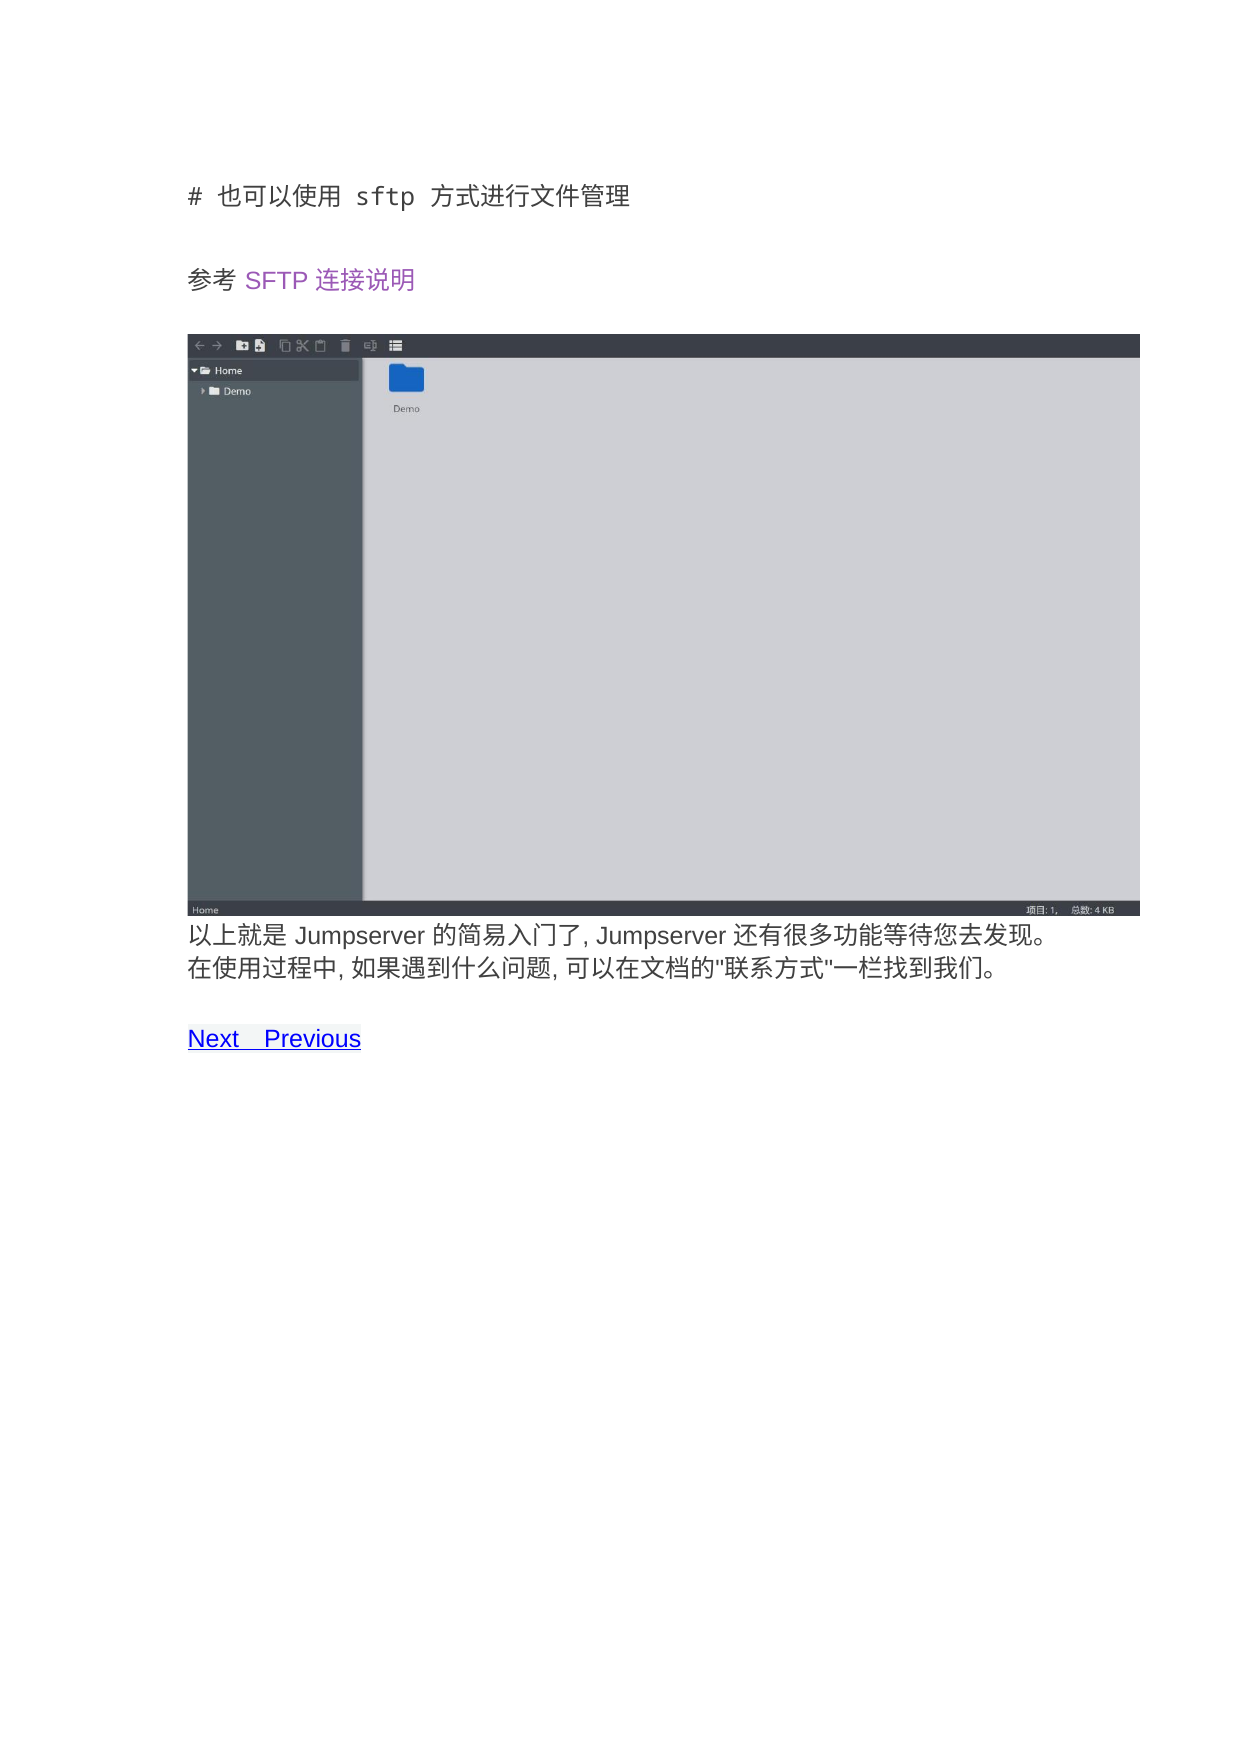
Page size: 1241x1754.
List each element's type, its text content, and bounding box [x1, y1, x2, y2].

picture [187, 334, 1140, 916]
text 参考 SFTP 连接说明 [187, 264, 1053, 297]
text 以上就是 Jumpserver 的简易入门了, Jumpserver 还有很多功能等待您去发现。在使用过程中, 如果遇到什么问题, 可以在文档的"联系方式"一栏找到我们。 [187, 919, 1053, 984]
text Next Previous [187, 1022, 1053, 1054]
text # 也可以使用 sftp 方式进行文件管理 [187, 162, 1053, 227]
